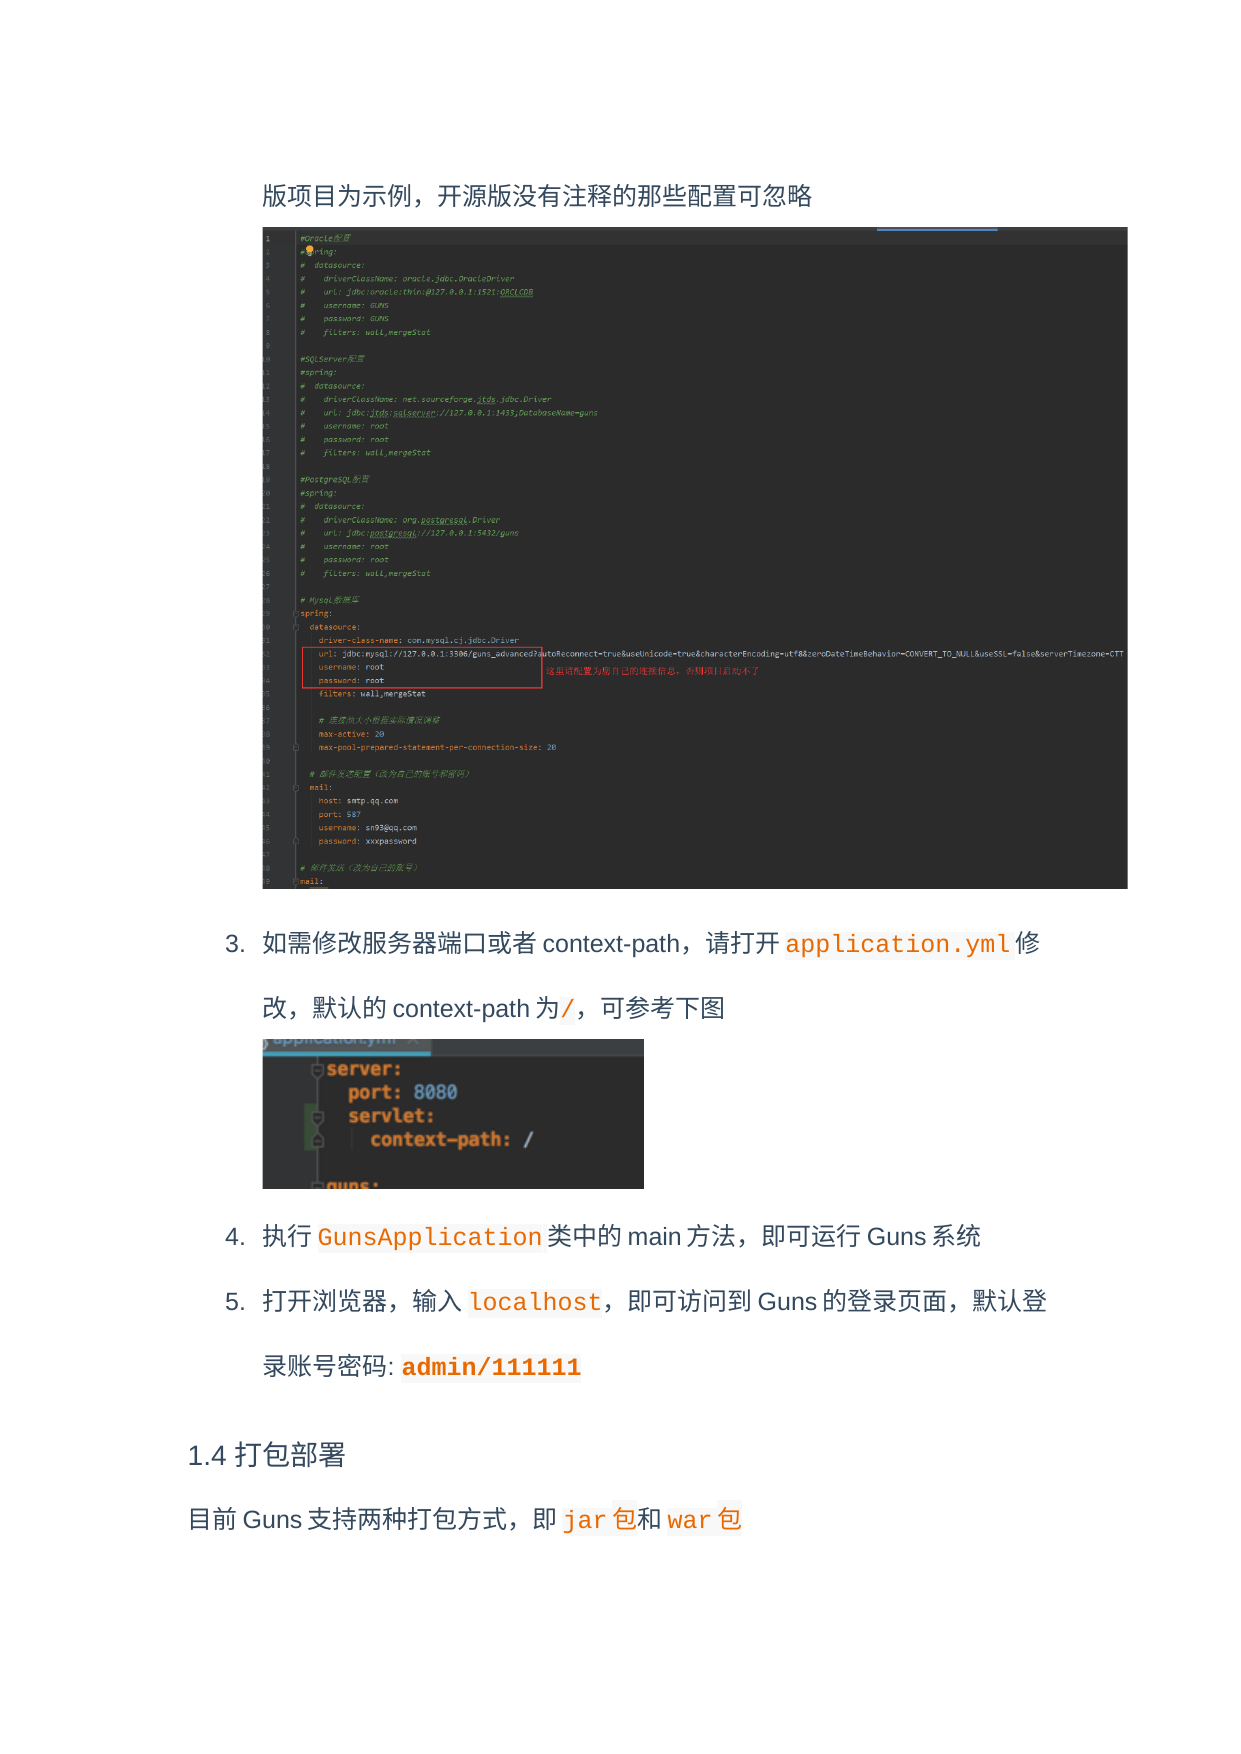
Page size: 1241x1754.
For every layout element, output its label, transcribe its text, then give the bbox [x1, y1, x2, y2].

list 如需修改服务器端口或者context-path，请打开application.yml修改，默认的context-path为/，可参考下图 [225, 909, 1053, 1202]
picture [262, 1039, 644, 1189]
picture [262, 227, 1128, 889]
list 执行GunsApplication类中的main方法，即可运行Guns系统 [225, 1202, 1053, 1267]
text 目前Guns支持两种打包方式，即jar包和war包 [187, 1485, 1053, 1550]
text 1.4 打包部署 [187, 1420, 1053, 1485]
list 打开浏览器，输入localhost，即可访问到Guns的登录页面，默认登录账号密码: admin/111111 [225, 1267, 1053, 1397]
